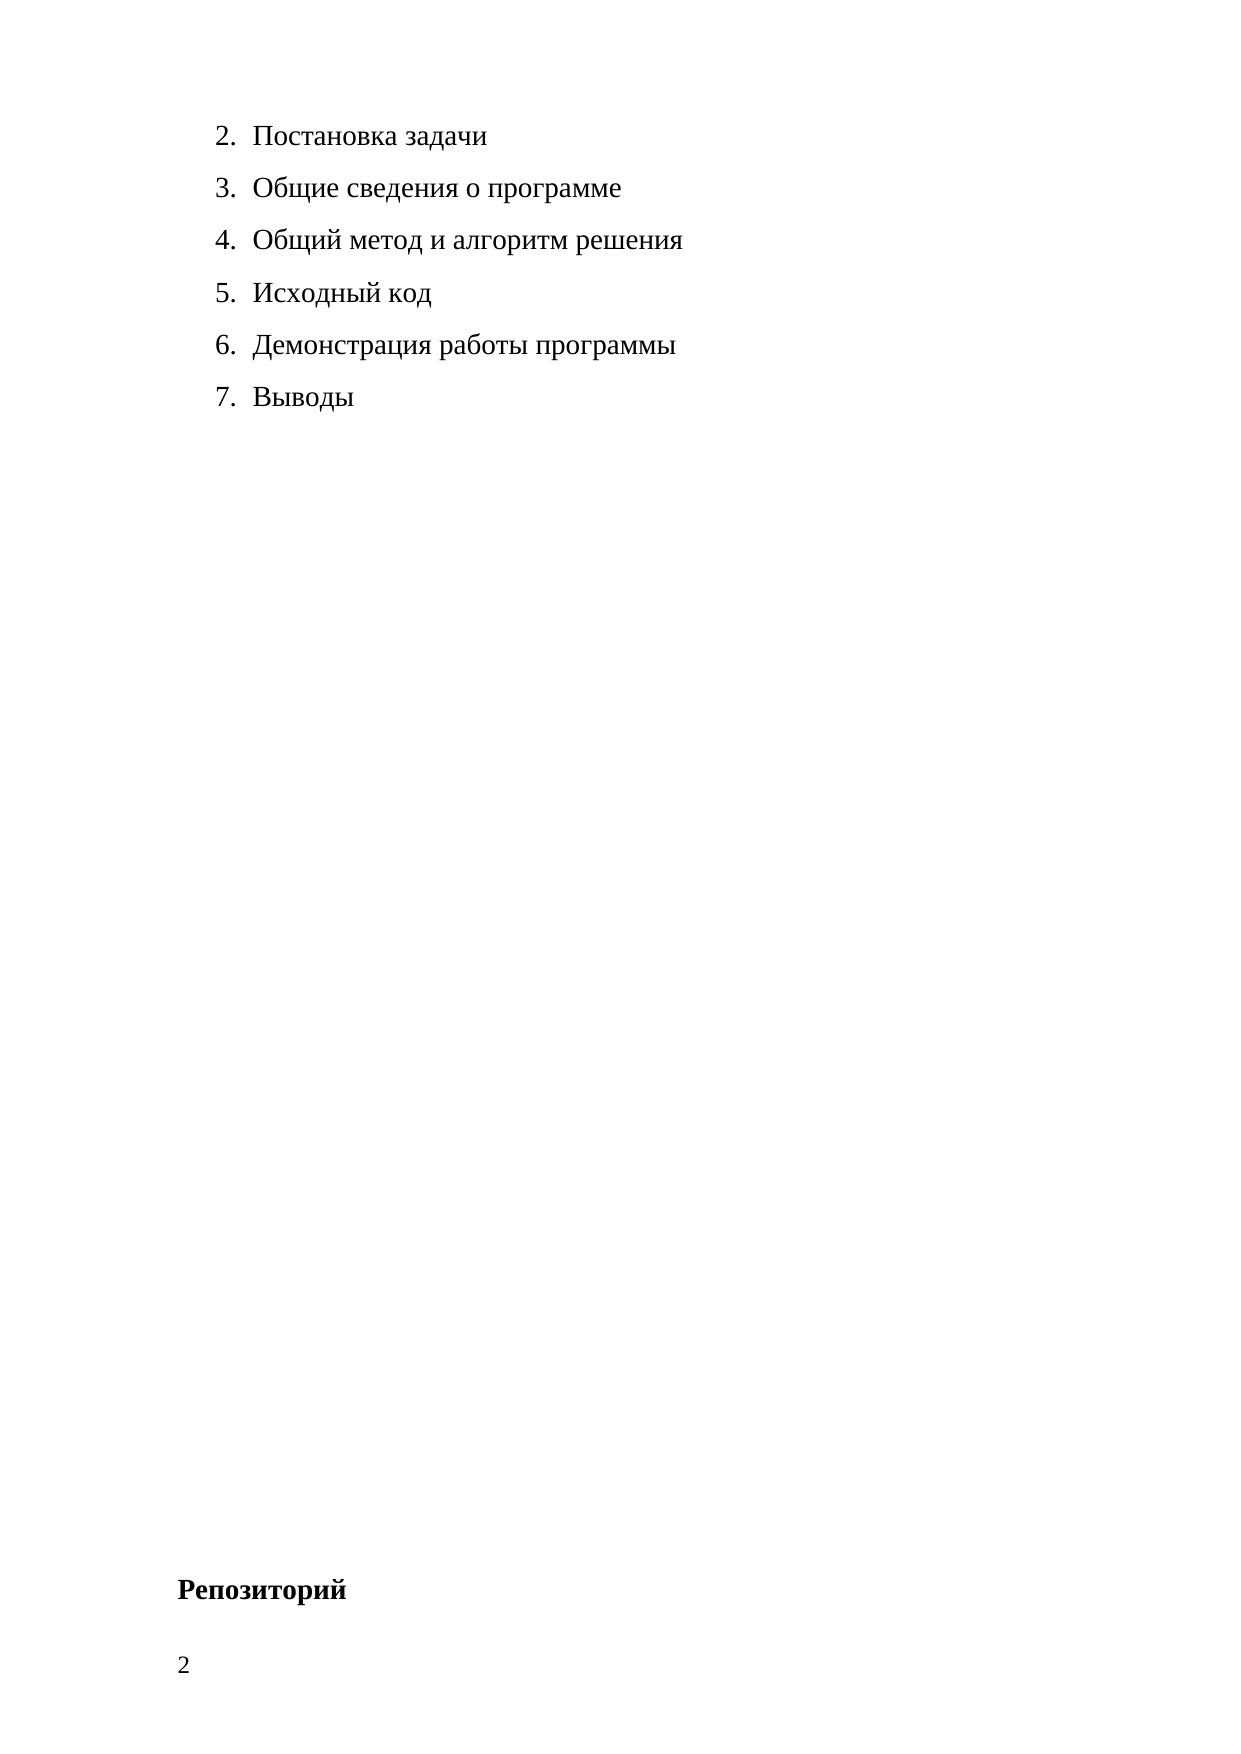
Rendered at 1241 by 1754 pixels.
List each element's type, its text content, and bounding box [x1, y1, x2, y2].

list Общий метод и алгоритм решения [215, 222, 1152, 256]
list Демонстрация работы программы [215, 327, 1152, 360]
list Общие сведения о программе [215, 170, 1152, 204]
list Выводы [215, 379, 1152, 413]
list Исходный код [215, 275, 1152, 308]
text Репозиторий [177, 1572, 1152, 1605]
list Постановка задачи [215, 118, 1152, 152]
